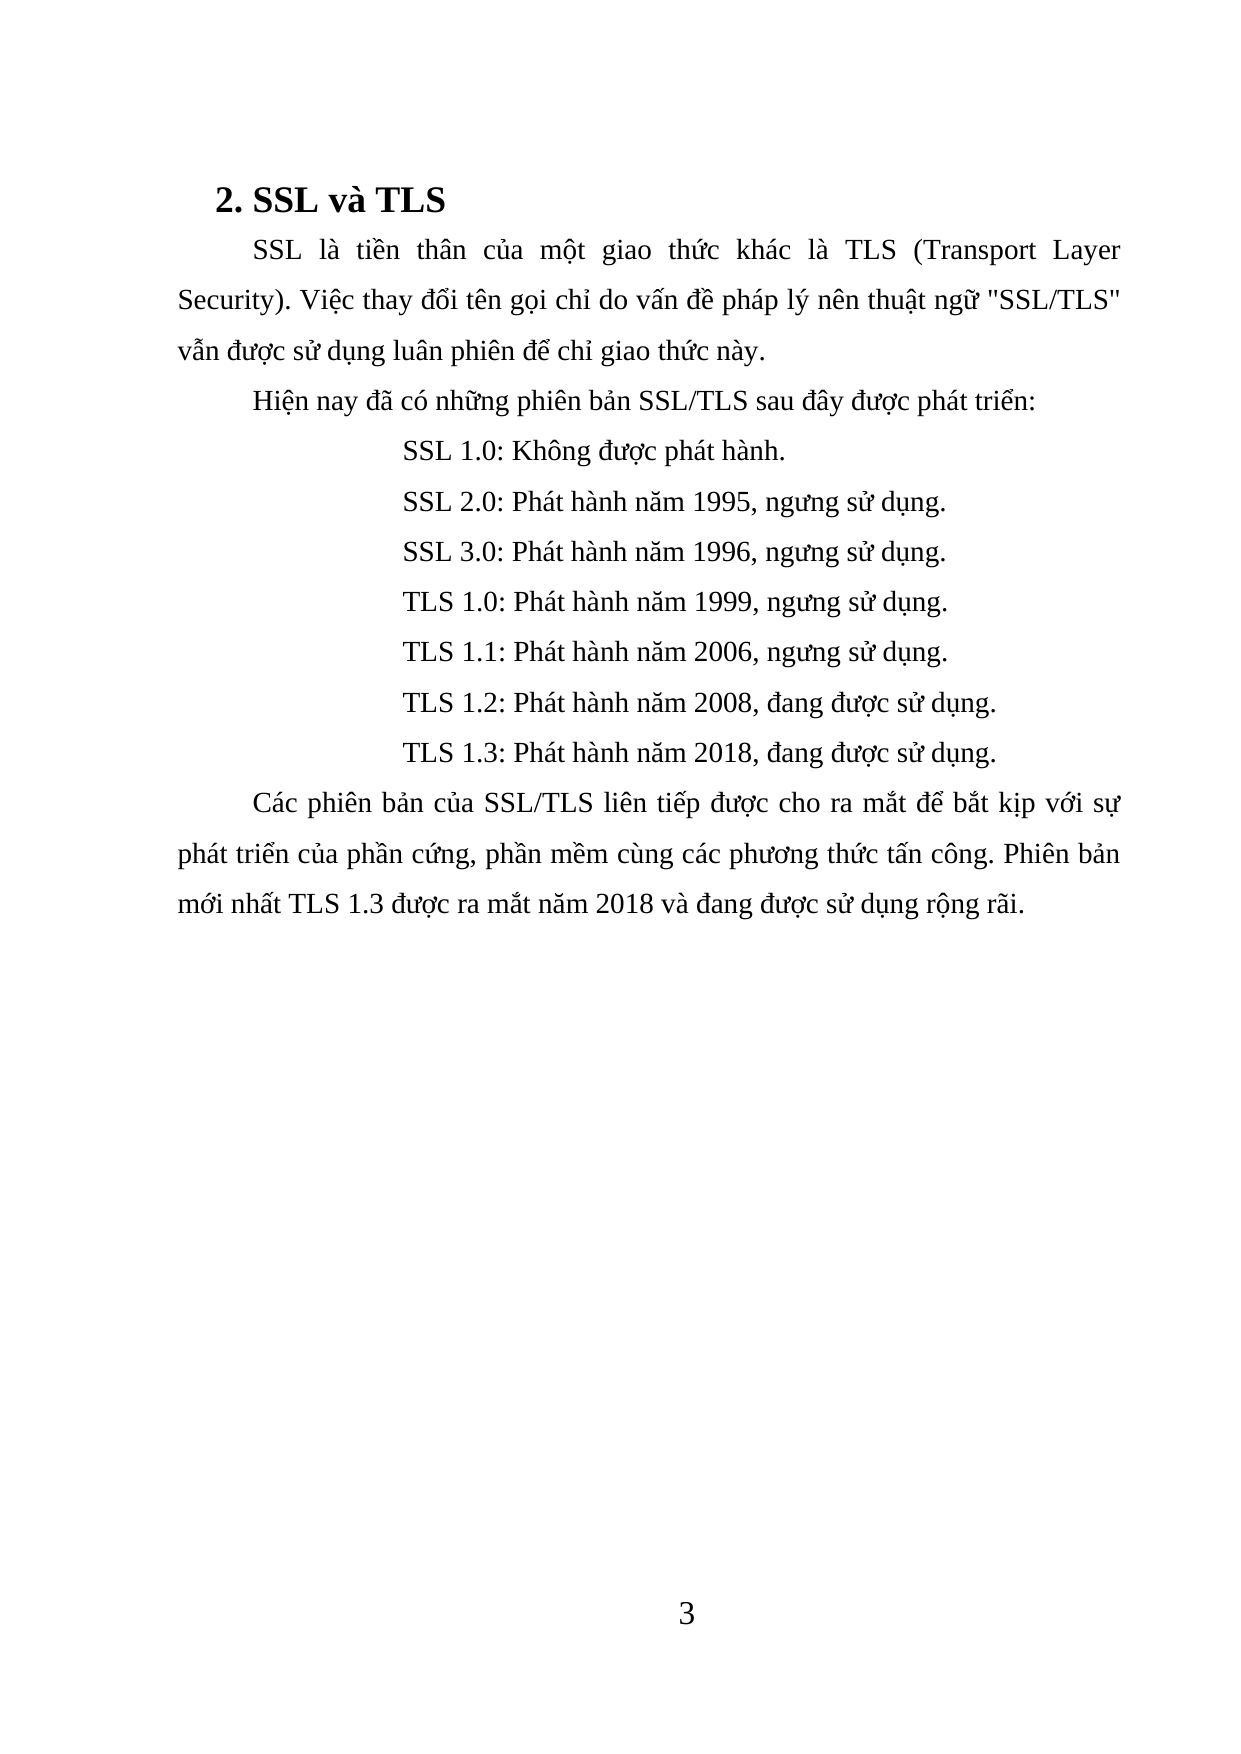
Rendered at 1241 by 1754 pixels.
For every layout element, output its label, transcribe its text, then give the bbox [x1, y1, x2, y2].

text TLS 1.3: Phát hành năm 2018, đang được sử dụng. [327, 735, 1122, 769]
text TLS 1.0: Phát hành năm 1999, ngưng sử dụng. [327, 584, 1122, 618]
text TLS 1.2: Phát hành năm 2008, đang được sử dụng. [327, 685, 1122, 718]
text SSL 3.0: Phát hành năm 1996, ngưng sử dụng. [327, 534, 1122, 567]
text SSL 2.0: Phát hành năm 1995, ngưng sử dụng. [327, 484, 1122, 517]
text TLS 1.1: Phát hành năm 2006, ngưng sử dụng. [327, 634, 1122, 668]
text Các phiên bản của SSL/TLS liên tiếp được cho ra mắt để bắt kịp với sự phát triển của phần cứng, phần mềm cùng các phương thức tấn công. Phiên bản mới nhất TLS 1.3 được ra mắt năm 2018 và đang được sử dụng rộng rãi. [177, 786, 1122, 920]
subtitle SSL và TLS [215, 177, 1122, 220]
text Hiện nay đã có những phiên bản SSL/TLS sau đây được phát triển: [177, 383, 1122, 417]
text SSL 1.0: Không được phát hành. [327, 433, 1122, 467]
text SSL là tiền thân của một giao thức khác là TLS (Transport Layer Security). Việc thay đổi tên gọi chỉ do vấn đề pháp lý nên thuật ngữ "SSL/TLS" vẫn được sử dụng luân phiên để chỉ giao thức này. [177, 232, 1122, 366]
